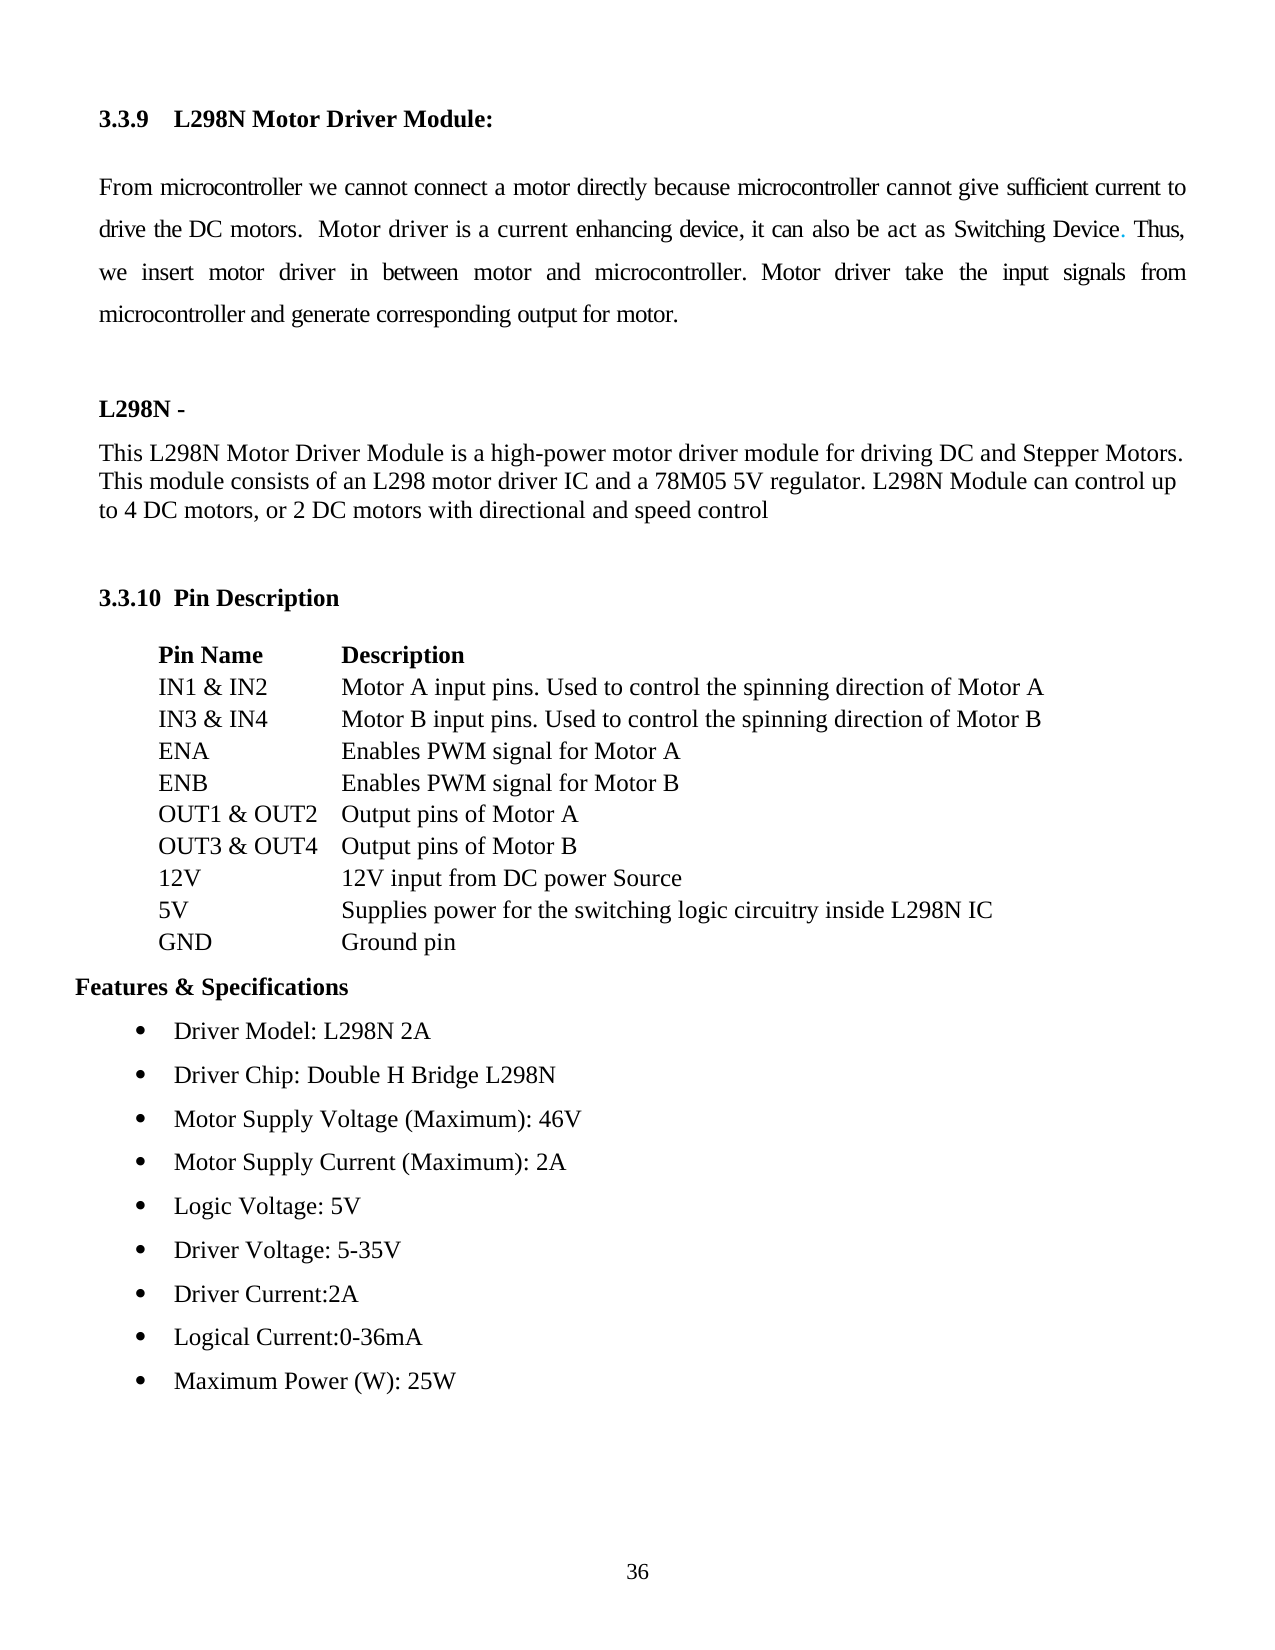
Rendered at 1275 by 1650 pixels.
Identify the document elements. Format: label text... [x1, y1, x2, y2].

list Motor Supply Current (Maximum): 2A [136, 1147, 1200, 1176]
table_cell Enables PWM signal for Motor A [340, 734, 1119, 766]
table_cell 5V [156, 894, 339, 926]
table_cell GND [156, 926, 339, 957]
table_cell OUT3 & OUT4 [156, 830, 339, 862]
table_cell 12V input from DC power Source [340, 862, 1119, 894]
table_cell IN3 & IN4 [156, 703, 339, 734]
table_cell Output pins of Motor A [340, 798, 1119, 830]
list Driver Model: L298N 2A [136, 1016, 1200, 1045]
subtitle L298N Motor Driver Module: [98, 104, 1200, 133]
text This L298N Motor Driver Module is a high-power motor driver module for driving DC and Stepper Motors. This module consists of an L298 motor driver IC and a 78M05 5V regulator. L298N Module can control up to 4 DC motors, or 2 DC motors with directional and speed control [98, 438, 1200, 524]
list Driver Chip: Double H Bridge L298N [136, 1060, 1200, 1089]
text From microcontroller we cannot connect a motor directly because microcontroller cannot give sufficient current to drive the DC motors. Motor driver is a current enhancing device, it can also be act as Switching Device. Thus, we insert motor driver in between motor and microcontroller. Motor driver take the input signals from microcontroller and generate corresponding output for motor. [98, 172, 1187, 328]
table_header Description [340, 639, 1119, 671]
table_header Pin Name [156, 639, 339, 671]
table_cell Ground pin [340, 926, 1119, 957]
table_cell ENA [156, 734, 339, 766]
subtitle L298N - [98, 394, 1200, 423]
table_cell Enables PWM signal for Motor B [340, 766, 1119, 798]
table_cell 12V [156, 862, 339, 894]
table_cell Supplies power for the switching logic circuitry inside L298N IC [340, 894, 1119, 926]
table_cell Motor B input pins. Used to control the spinning direction of Motor B [340, 703, 1119, 734]
table_cell Output pins of Motor B [340, 830, 1119, 862]
text Features & Specifications [75, 948, 1200, 1001]
table_cell IN1 & IN2 [156, 671, 339, 702]
list Logic Voltage: 5V [136, 1191, 1200, 1220]
list Motor Supply Voltage (Maximum): 46V [136, 1104, 1200, 1132]
list Driver Current:2A [136, 1279, 1200, 1307]
table_cell OUT1 & OUT2 [156, 798, 339, 830]
table_cell Motor A input pins. Used to control the spinning direction of Motor A [340, 671, 1119, 702]
list Pin Description [98, 583, 1200, 611]
list Maximum Power (W): 25W [136, 1366, 1200, 1395]
list Driver Voltage: 5-35V [136, 1235, 1200, 1264]
list Logical Current:0-36mA [136, 1322, 1200, 1351]
table_cell ENB [156, 766, 339, 798]
